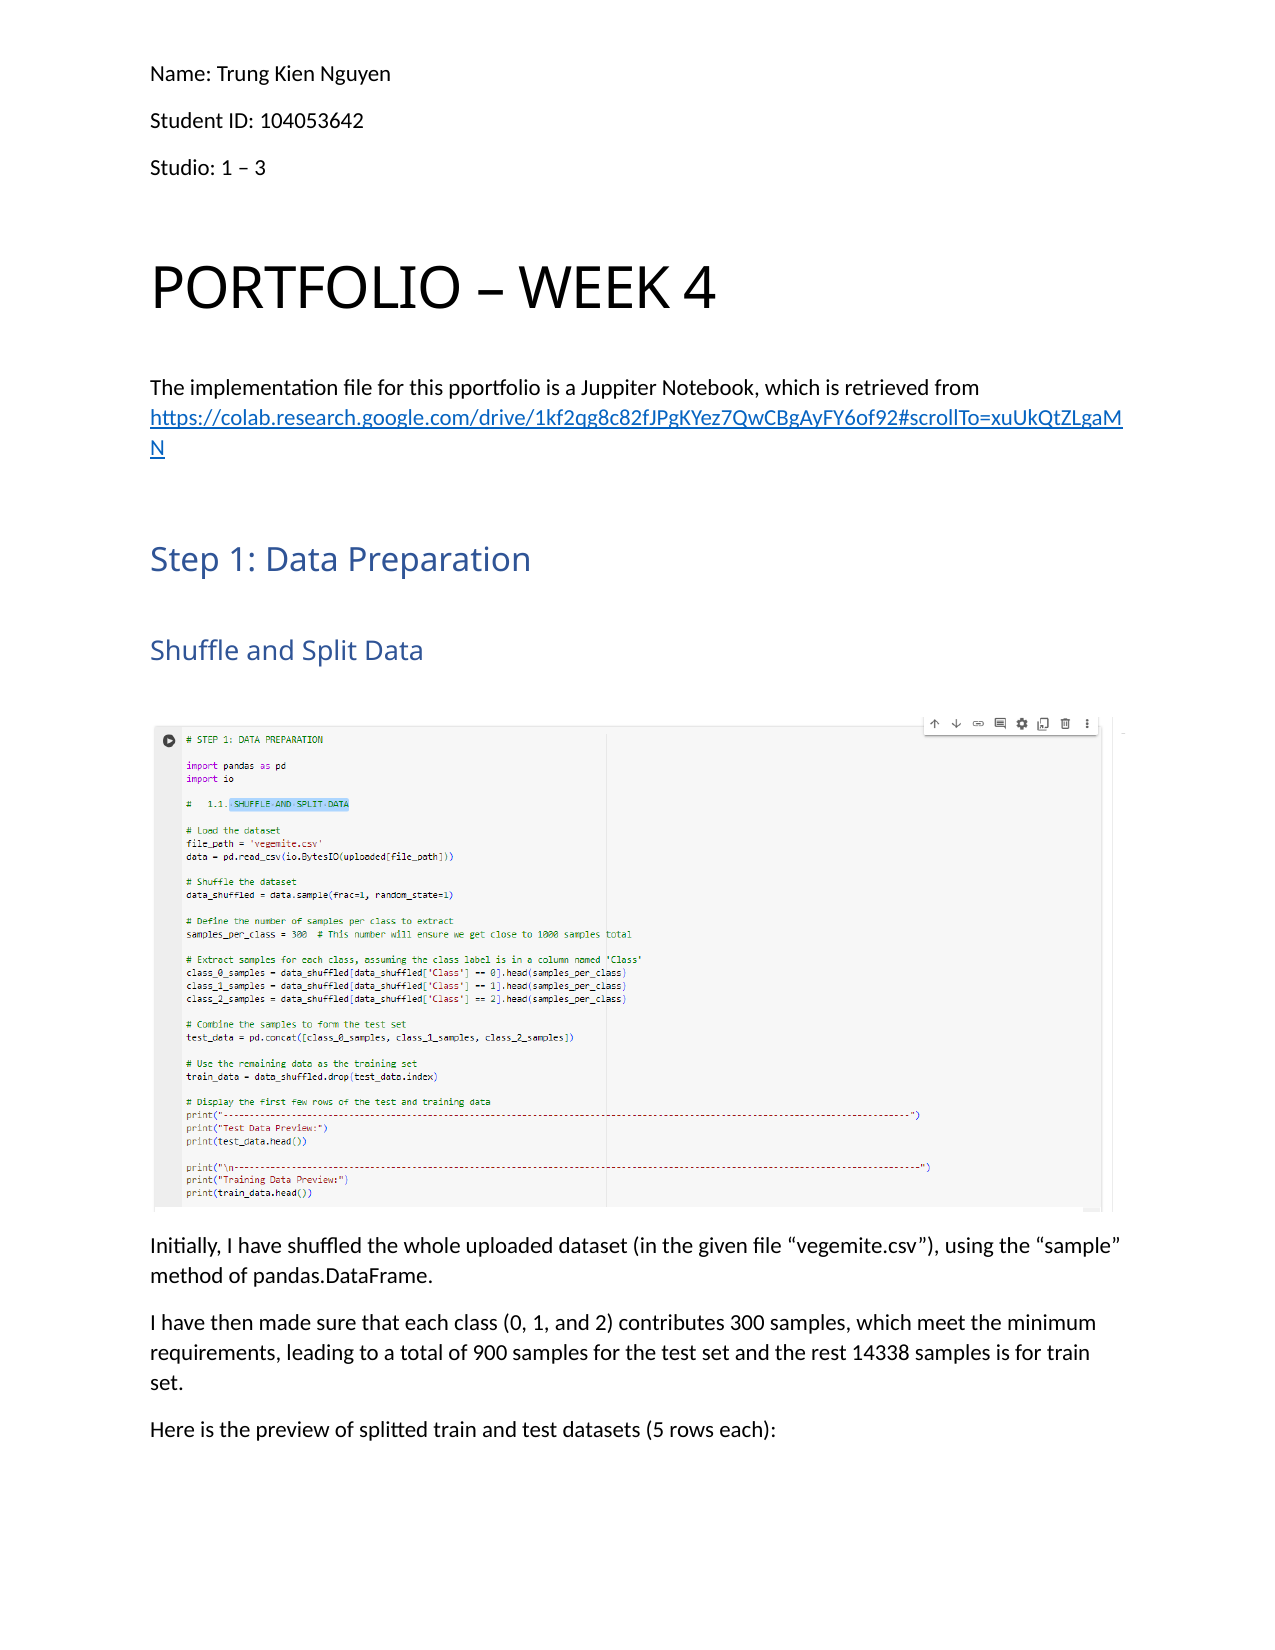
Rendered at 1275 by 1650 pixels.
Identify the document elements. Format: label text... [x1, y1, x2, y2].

picture [150, 717, 1125, 1212]
text Name: Trung Kien Nguyen [150, 59, 1125, 87]
subtitle Step 1: Data Preparation [150, 535, 1125, 581]
text Here is the preview of splitted train and test datasets (5 rows each): [150, 1415, 1125, 1443]
text Initially, I have shuffled the whole uploaded dataset (in the given file “vegemite.csv”), using the “sample” method of pandas.DataFrame. [150, 1231, 1125, 1289]
text The implementation file for this pportfolio is a Juppiter Notebook, which is retrieved from https://colab.research.google.com/drive/1kf2qg8c82fJPgKYez7QwCBgAyFY6of92#scrollTo=xuUkQtZLgaMN [150, 373, 1125, 461]
text Studio: 1 – 3 [150, 153, 1125, 181]
title PORTFOLIO – WEEK 4 [150, 247, 1125, 326]
subtitle Shuffle and Split Data [150, 631, 1125, 668]
text Student ID: 104053642 [150, 106, 1125, 134]
text I have then made sure that each class (0, 1, and 2) contributes 300 samples, which meet the minimum requirements, leading to a total of 900 samples for the test set and the rest 14338 samples is for train set. [150, 1308, 1125, 1396]
